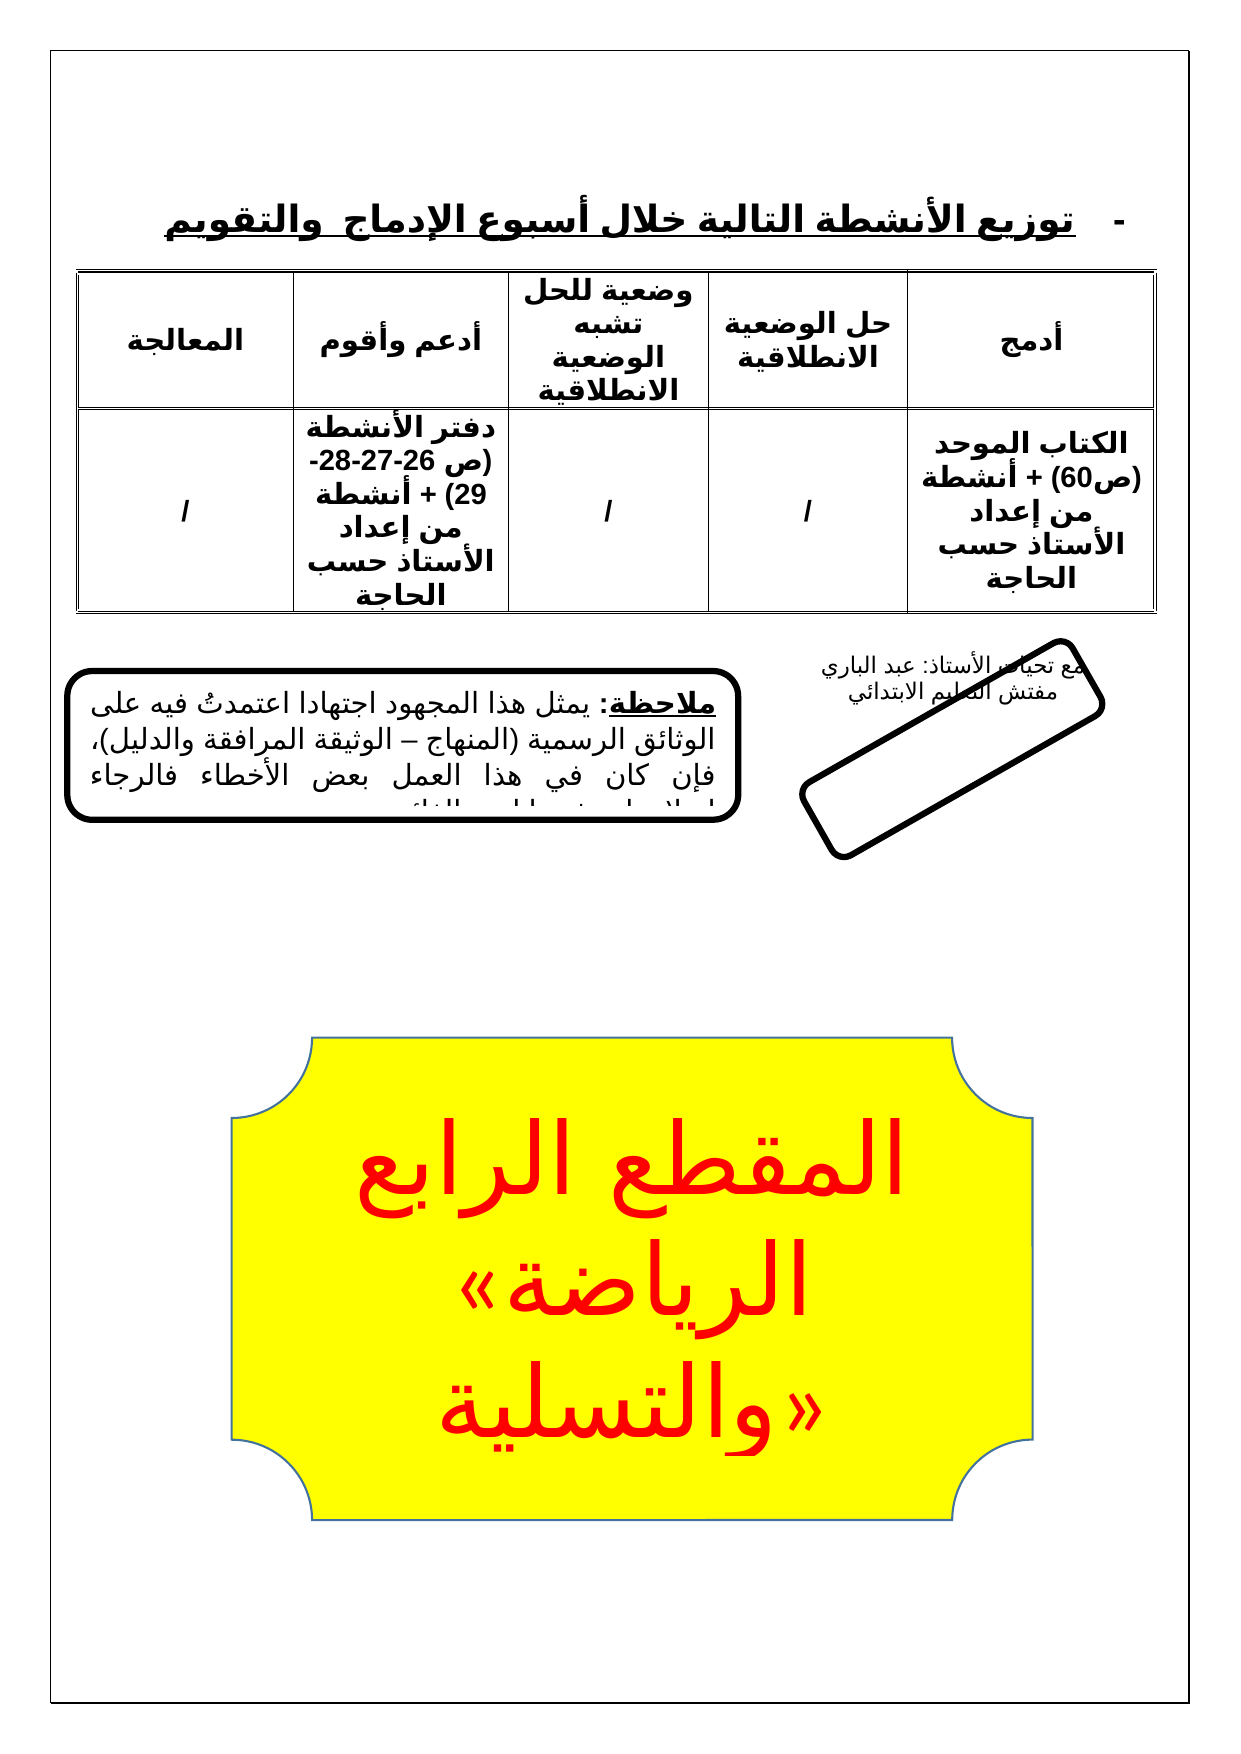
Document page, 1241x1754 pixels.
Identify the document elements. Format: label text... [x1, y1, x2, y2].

table_header وضعية للحل تشبه الوضعية الانطلاقية [509, 273, 708, 407]
table_cell / [709, 410, 907, 611]
table_header أدعم وأقوم [294, 273, 508, 407]
table_cell دفتر الأنشطة (ص 26-27-28-29) + أنشطة من إعداد الأستاذ حسب الحاجة [294, 410, 508, 611]
table_header المعالجة [78, 273, 293, 407]
list توزيع الأنشطة التالية خلال أسبوع الإدماج والتقويم [89, 197, 1113, 241]
table_cell الكتاب الموحد (ص60) + أنشطة من إعداد الأستاذ حسب الحاجة [908, 407, 1155, 611]
table_header حل الوضعية الانطلاقية [709, 273, 907, 407]
table_cell / [78, 410, 293, 611]
table_header أدمج [908, 270, 1155, 407]
table_cell / [509, 410, 708, 611]
